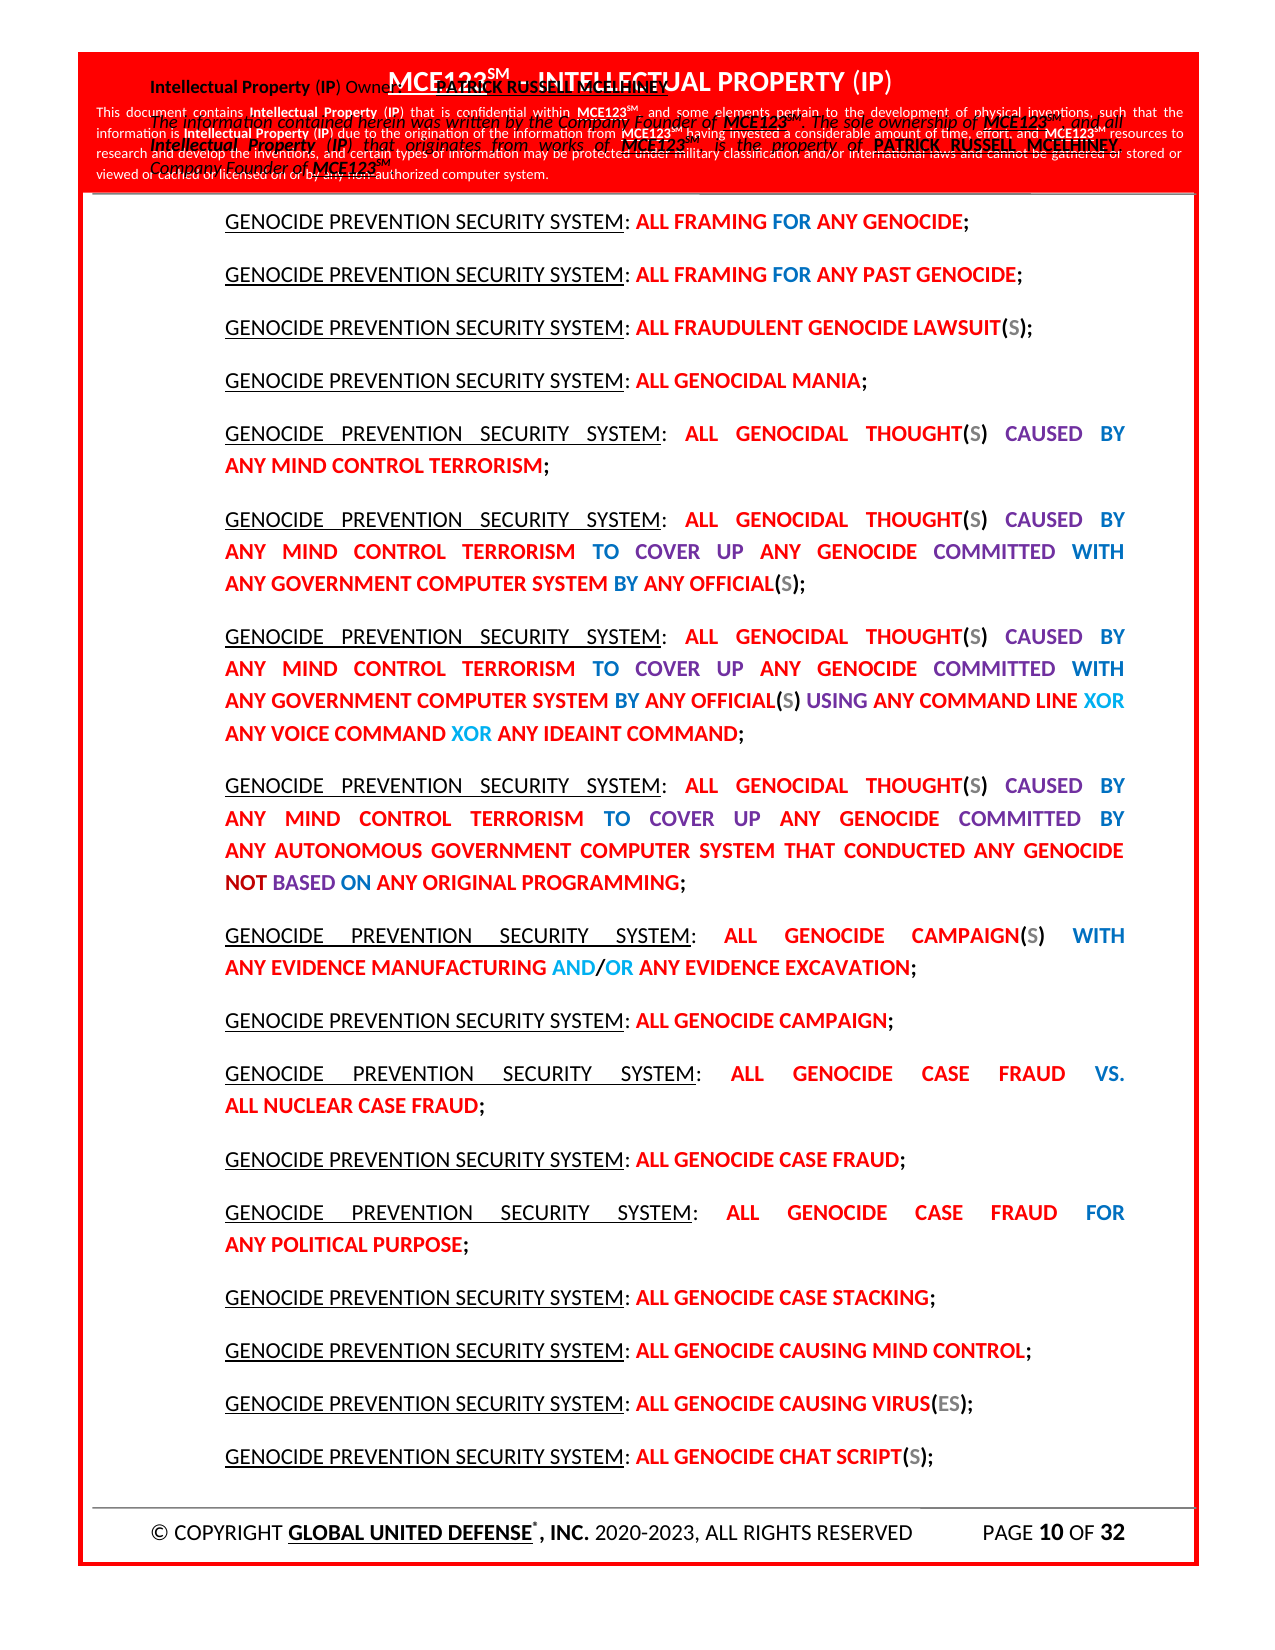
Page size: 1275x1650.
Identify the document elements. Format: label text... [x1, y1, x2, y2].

text GENOCIDE PREVENTION SECURITY SYSTEM: ALL GENOCIDAL THOUGHT(S) CAUSED BY ANY MIND CONTROL TERRORISM TO COVER UP ANY GENOCIDE COMMITTED WITH ANY GOVERNMENT COMPUTER SYSTEM BY ANY OFFICIAL(S); [225, 505, 1125, 597]
text GENOCIDE PREVENTION SECURITY SYSTEM: ALL GENOCIDE CASE FRAUD FOR ANY POLITICAL PURPOSE; [225, 1198, 1125, 1258]
text GENOCIDE PREVENTION SECURITY SYSTEM: ALL GENOCIDE CHAT SCRIPT(S); [225, 1442, 1125, 1470]
text GENOCIDE PREVENTION SECURITY SYSTEM: ALL GENOCIDAL MANIA; [225, 366, 1125, 394]
text GENOCIDE PREVENTION SECURITY SYSTEM: ALL GENOCIDE CAUSING VIRUS(ES); [225, 1389, 1125, 1417]
text GENOCIDE PREVENTION SECURITY SYSTEM: ALL GENOCIDAL THOUGHT(S) CAUSED BY ANY MIND CONTROL TERRORISM; [225, 419, 1125, 480]
text GENOCIDE PREVENTION SECURITY SYSTEM: ALL FRAMING FOR ANY GENOCIDE; [225, 207, 1125, 235]
text GENOCIDE PREVENTION SECURITY SYSTEM: ALL FRAUDULENT GENOCIDE LAWSUIT(S); [225, 313, 1125, 341]
text GENOCIDE PREVENTION SECURITY SYSTEM: ALL GENOCIDE CAUSING MIND CONTROL; [225, 1336, 1125, 1364]
text GENOCIDE PREVENTION SECURITY SYSTEM: ALL GENOCIDE CAMPAIGN; [225, 1006, 1125, 1034]
text GENOCIDE PREVENTION SECURITY SYSTEM: ALL GENOCIDE CAMPAIGN(S) WITH ANY EVIDENCE MANUFACTURING AND/OR ANY EVIDENCE EXCAVATION; [225, 921, 1125, 981]
text GENOCIDE PREVENTION SECURITY SYSTEM: ALL GENOCIDAL THOUGHT(S) CAUSED BY ANY MIND CONTROL TERRORISM TO COVER UP ANY GENOCIDE COMMITTED BY ANY AUTONOMOUS GOVERNMENT COMPUTER SYSTEM THAT CONDUCTED ANY GENOCIDE NOT BASED ON ANY ORIGINAL PROGRAMMING; [225, 772, 1125, 896]
text GENOCIDE PREVENTION SECURITY SYSTEM: ALL GENOCIDE CASE FRAUD; [225, 1145, 1125, 1173]
text GENOCIDE PREVENTION SECURITY SYSTEM: ALL GENOCIDAL THOUGHT(S) CAUSED BY ANY MIND CONTROL TERRORISM TO COVER UP ANY GENOCIDE COMMITTED WITH ANY GOVERNMENT COMPUTER SYSTEM BY ANY OFFICIAL(S) USING ANY COMMAND LINE XOR ANY VOICE COMMAND XOR ANY IDEAINT COMMAND; [225, 622, 1125, 747]
text GENOCIDE PREVENTION SECURITY SYSTEM: ALL FRAMING FOR ANY PAST GENOCIDE; [225, 260, 1125, 288]
text GENOCIDE PREVENTION SECURITY SYSTEM: ALL GENOCIDE CASE FRAUD VS. ALL NUCLEAR CASE FRAUD; [225, 1059, 1125, 1120]
text GENOCIDE PREVENTION SECURITY SYSTEM: ALL GENOCIDE CASE STACKING; [225, 1283, 1125, 1311]
